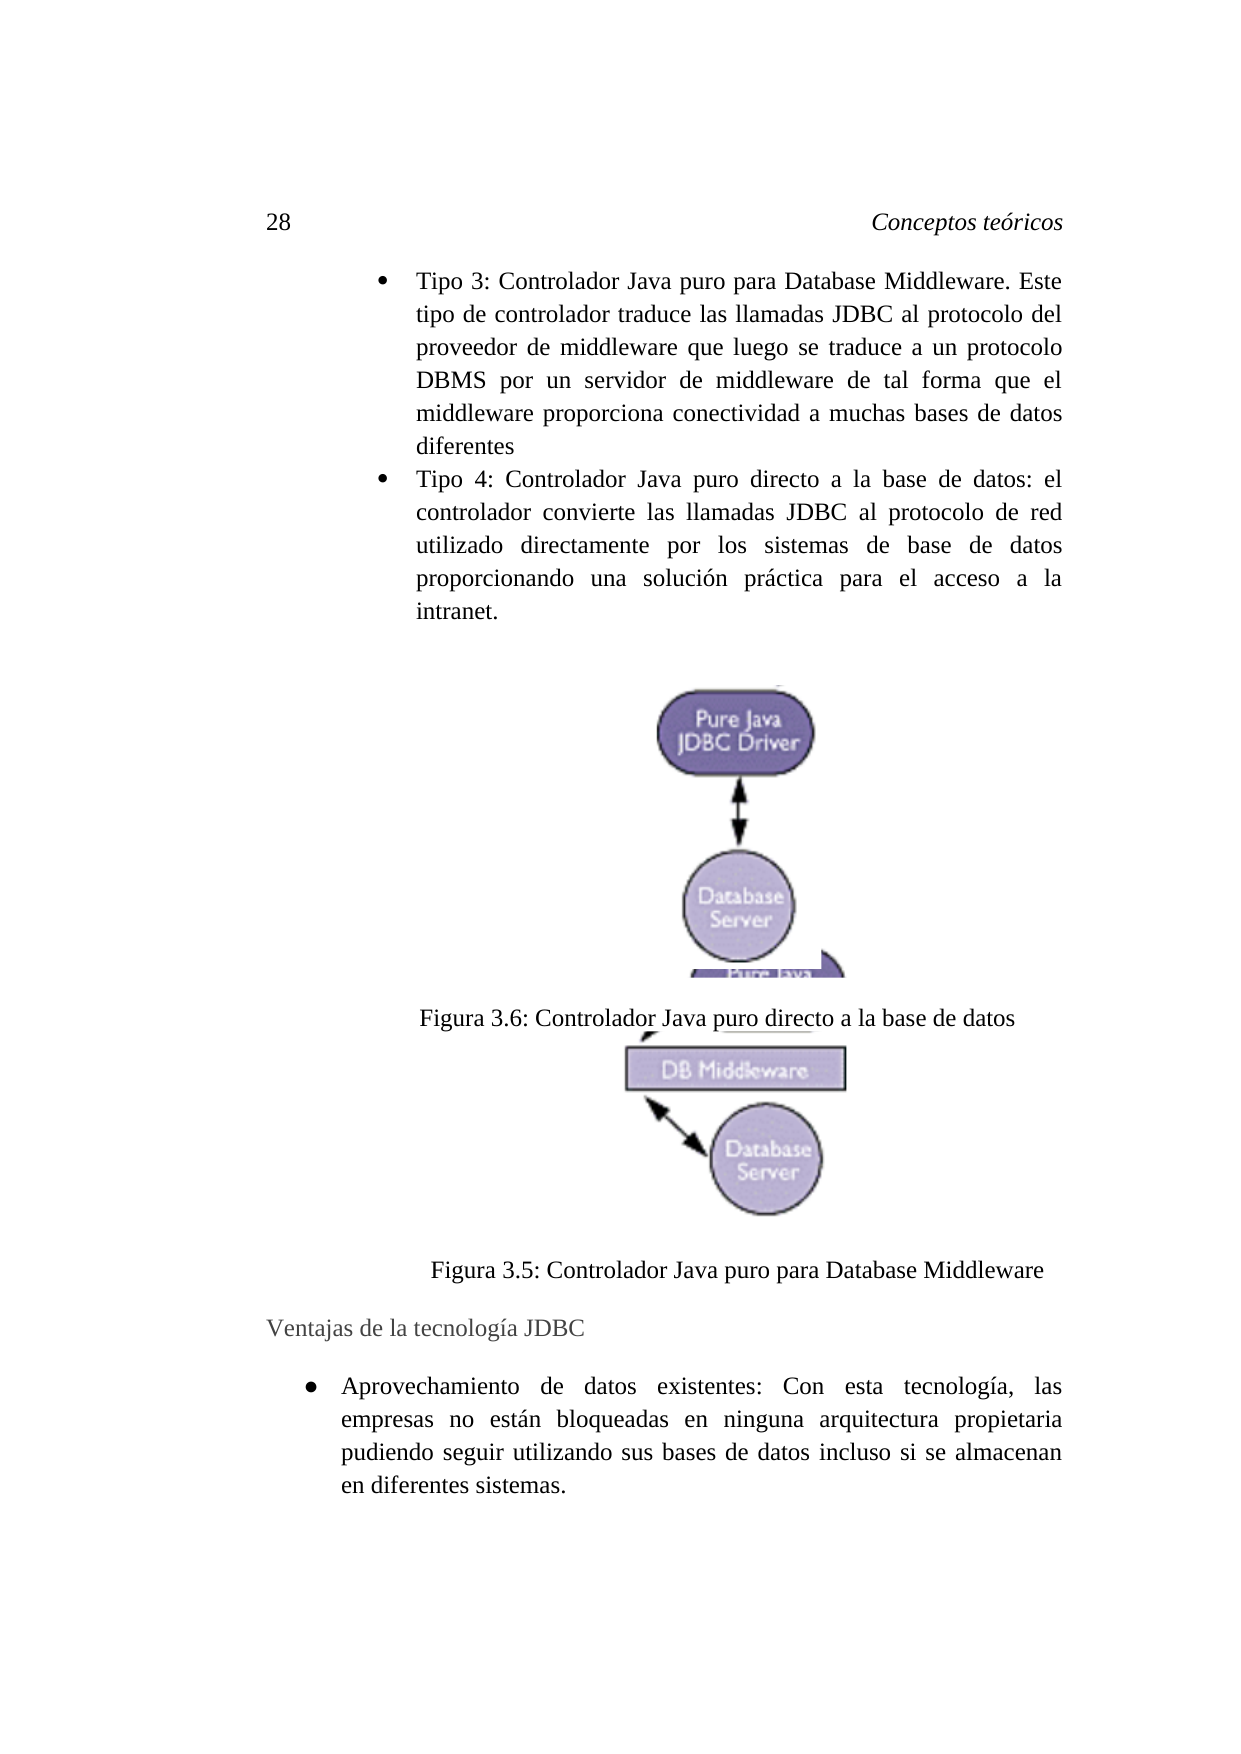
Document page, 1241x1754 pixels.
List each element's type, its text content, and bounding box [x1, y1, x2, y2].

list Aprovechamiento de datos existentes: Con esta tecnología, las empresas no están bloqueadas en ninguna arquitectura propietaria pudiendo seguir utilizando sus bases de datos incluso si se almacenan en diferentes sistemas. [303, 1371, 1063, 1499]
list Tipo 3: Controlador Java puro para Database Middleware. Este tipo de controlador traduce las llamadas JDBC al protocolo del proveedor de middleware que luego se traduce a un protocolo DBMS por un servidor de middleware de tal forma que el middleware proporciona conectividad a muchas bases de datos diferentes [378, 266, 1063, 460]
list Tipo 4: Controlador Java puro directo a la base de datos: el controlador convierte las llamadas JDBC al protocolo de red utilizado directamente por los sistemas de base de datos proporcionando una solución práctica para el acceso a la intranet. [378, 464, 1063, 625]
picture [619, 1032, 856, 1221]
picture [619, 685, 856, 977]
subtitle Ventajas de la tecnología JDBC [266, 654, 1063, 1342]
